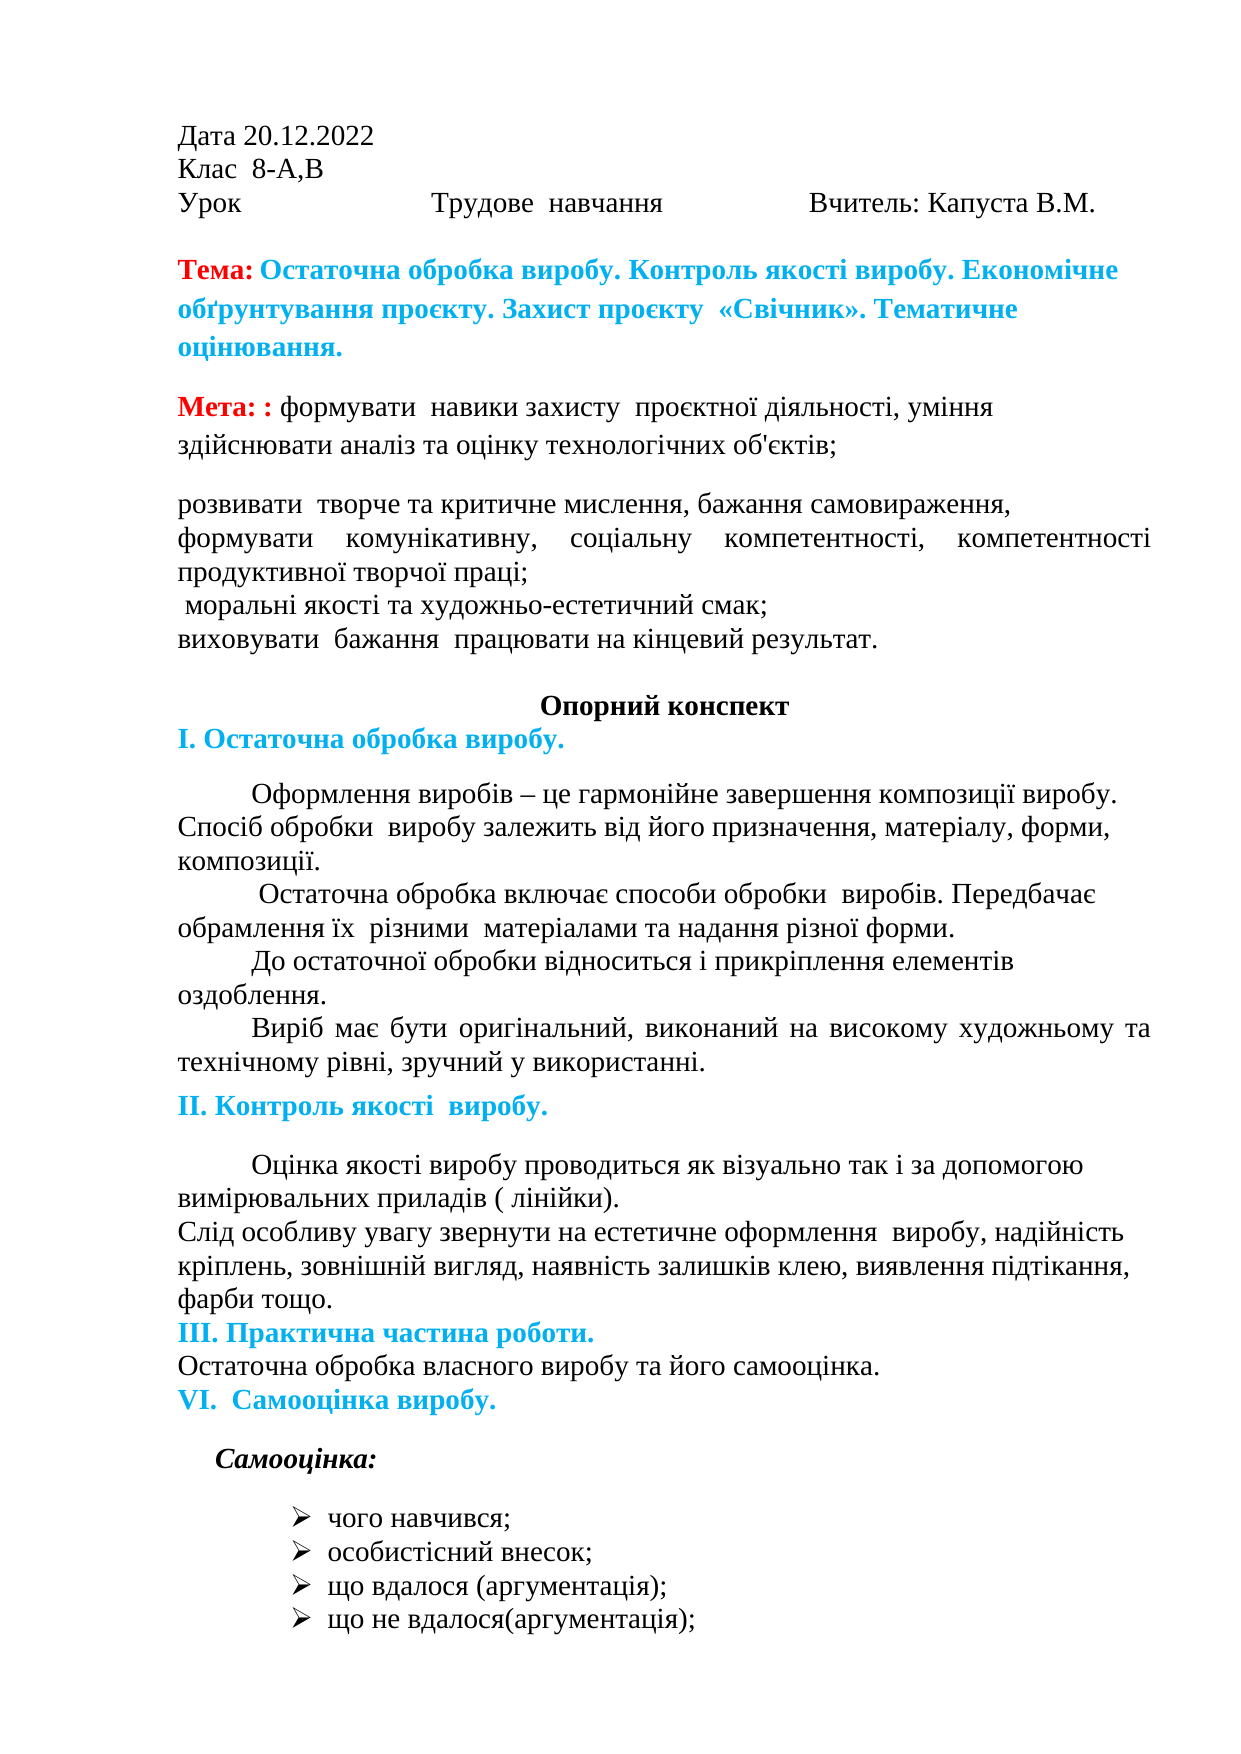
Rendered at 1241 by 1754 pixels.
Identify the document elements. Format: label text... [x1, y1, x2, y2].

text Остаточна обробка власного виробу та його самооцінка. [177, 1348, 1152, 1382]
text Клас 8-А,В [177, 152, 1152, 185]
text Тема: Остаточна обробка виробу. Контроль якості виробу. Економічне обґрунтування проєкту. Захист проєкту «Свічник». Тематичне оцінювання. [177, 252, 1152, 363]
text розвивати творче та критичне мислення, бажання самовираження, [177, 487, 1152, 520]
text Самооцінка: [215, 1441, 1152, 1475]
text До остаточної обробки відноситься і прикріплення елементів оздоблення. [177, 943, 1152, 1011]
text Оформлення виробів – це гармонійне завершення композиції виробу. [177, 776, 1152, 809]
list особистісний внесок; [290, 1534, 1152, 1568]
text Слід особливу увагу звернути на естетичне оформлення виробу, надійність кріплень, зовнішній вигляд, наявність залишків клею, виявлення підтікання, фарби тощо. [177, 1214, 1152, 1315]
list що вдалося (аргументація); [290, 1568, 1152, 1602]
text формувати комунікативну, соціальну компетентності, компетентності продуктивної творчої праці; [177, 520, 1152, 587]
text Опорний конспект [177, 688, 1152, 721]
text Мета: : формувати навики захисту проєктної діяльності, уміння здійснювати аналіз та оцінку технологічних об'єктів; [177, 389, 1152, 461]
list чого навчився; [290, 1501, 1152, 1534]
text виховувати бажання працювати на кінцевий результат. [177, 621, 1152, 654]
text Урок Трудове навчання Вчитель: Капуста В.М. [177, 185, 1152, 219]
text Спосіб обробки виробу залежить від його призначення, матеріалу, форми, композиції. [177, 809, 1152, 876]
text І. Остаточна обробка виробу. [177, 721, 1152, 755]
text моральні якості та художньо-естетичний смак; [177, 587, 1152, 621]
text VІ. Самооцінка виробу. [177, 1382, 1152, 1415]
text Дата 20.12.2022 [177, 118, 1152, 152]
text ІІ. Контроль якості виробу. [177, 1088, 1152, 1121]
text Виріб має бути оригінальний, виконаний на високому художньому та технічному рівні, зручний у використанні. [177, 1011, 1152, 1078]
text Оцінка якості виробу проводиться як візуально так і за допомогою вимірювальних приладів ( лінійки). [177, 1147, 1152, 1214]
list що не вдалося(аргументація); [290, 1602, 1152, 1635]
text ІІІ. Практична частина роботи. [177, 1315, 1152, 1348]
text Остаточна обробка включає способи обробки виробів. Передбачає обрамлення їх різними матеріалами та надання різної форми. [177, 876, 1152, 943]
